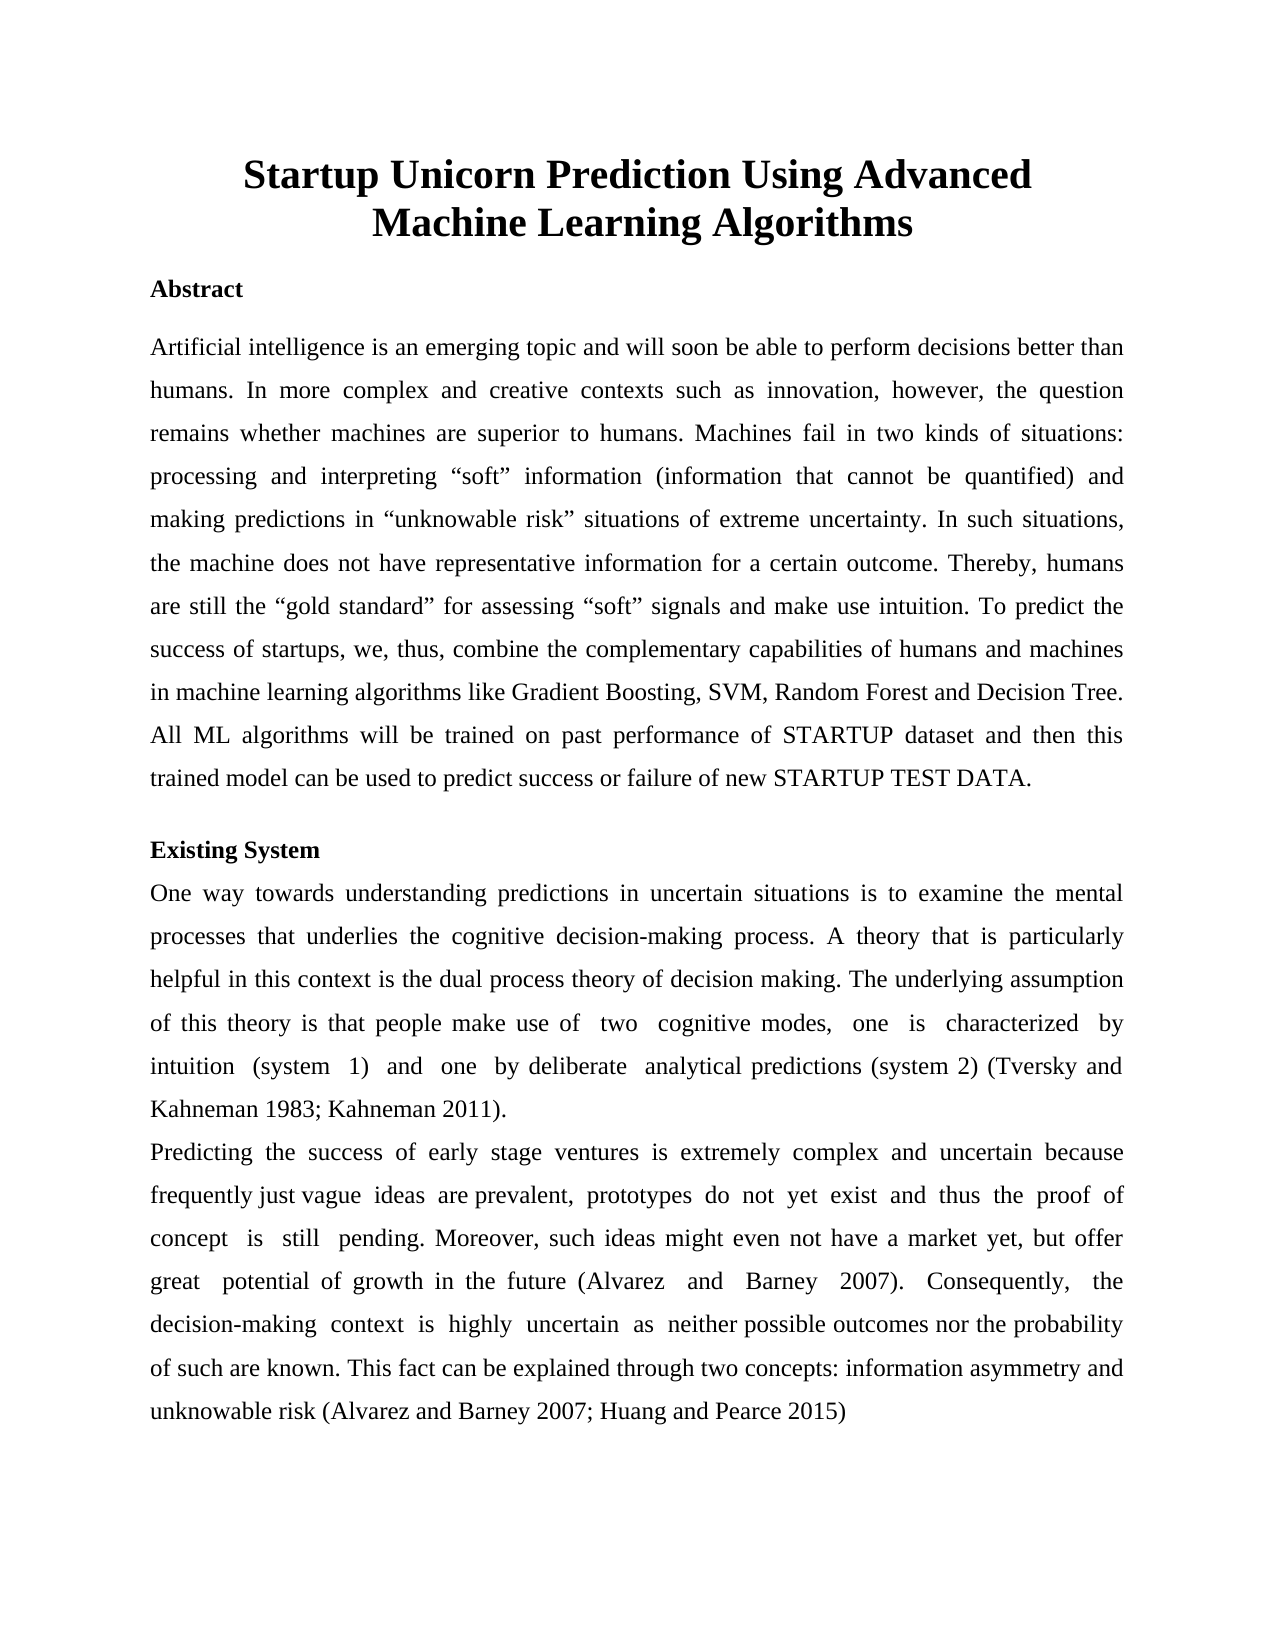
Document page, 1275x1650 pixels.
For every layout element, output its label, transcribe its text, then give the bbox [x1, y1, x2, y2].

text Existing System [150, 835, 1125, 864]
text Predicting the success of early stage ventures is extremely complex and uncertain because frequently just vague ideas are prevalent, prototypes do not yet exist and thus the proof of concept is still pending. Moreover, such ideas might even not have a market yet, but offer great potential of growth in the future (Alvarez and Barney 2007). Consequently, the decision-making context is highly uncertain as neither possible outcomes nor the probability of such are known. This fact can be explained through two concepts: information asymmetry and unknowable risk (Alvarez and Barney 2007; Huang and Pearce 2015) [150, 1137, 1125, 1424]
text Artificial intelligence is an emerging topic and will soon be able to perform decisions better than humans. In more complex and creative contexts such as innovation, however, the question remains whether machines are superior to humans. Machines fail in two kinds of situations: processing and interpreting “soft” information (information that cannot be quantified) and making predictions in “unknowable risk” situations of extreme uncertainty. In such situations, the machine does not have representative information for a certain outcome. Thereby, humans are still the “gold standard” for assessing “soft” signals and make use intuition. To predict the success of startups, we, thus, combine the complementary capabilities of humans and machines in machine learning algorithms like Gradient Boosting, SVM, Random Forest and Decision Tree. All ML algorithms will be trained on past performance of STARTUP dataset and then this trained model can be used to predict success or failure of new STARTUP TEST DATA. [150, 332, 1125, 792]
text Abstract [150, 274, 1125, 303]
text Startup Unicorn Prediction Using Advanced [150, 150, 1125, 198]
text Machine Learning Algorithms [150, 198, 1125, 246]
text One way towards understanding predictions in uncertain situations is to examine the mental processes that underlies the cognitive decision-making process. A theory that is particularly helpful in this context is the dual process theory of decision making. The underlying assumption of this theory is that people make use of two cognitive modes, one is characterized by intuition (system 1) and one by deliberate analytical predictions (system 2) (Tversky and Kahneman 1983; Kahneman 2011). [150, 878, 1125, 1123]
